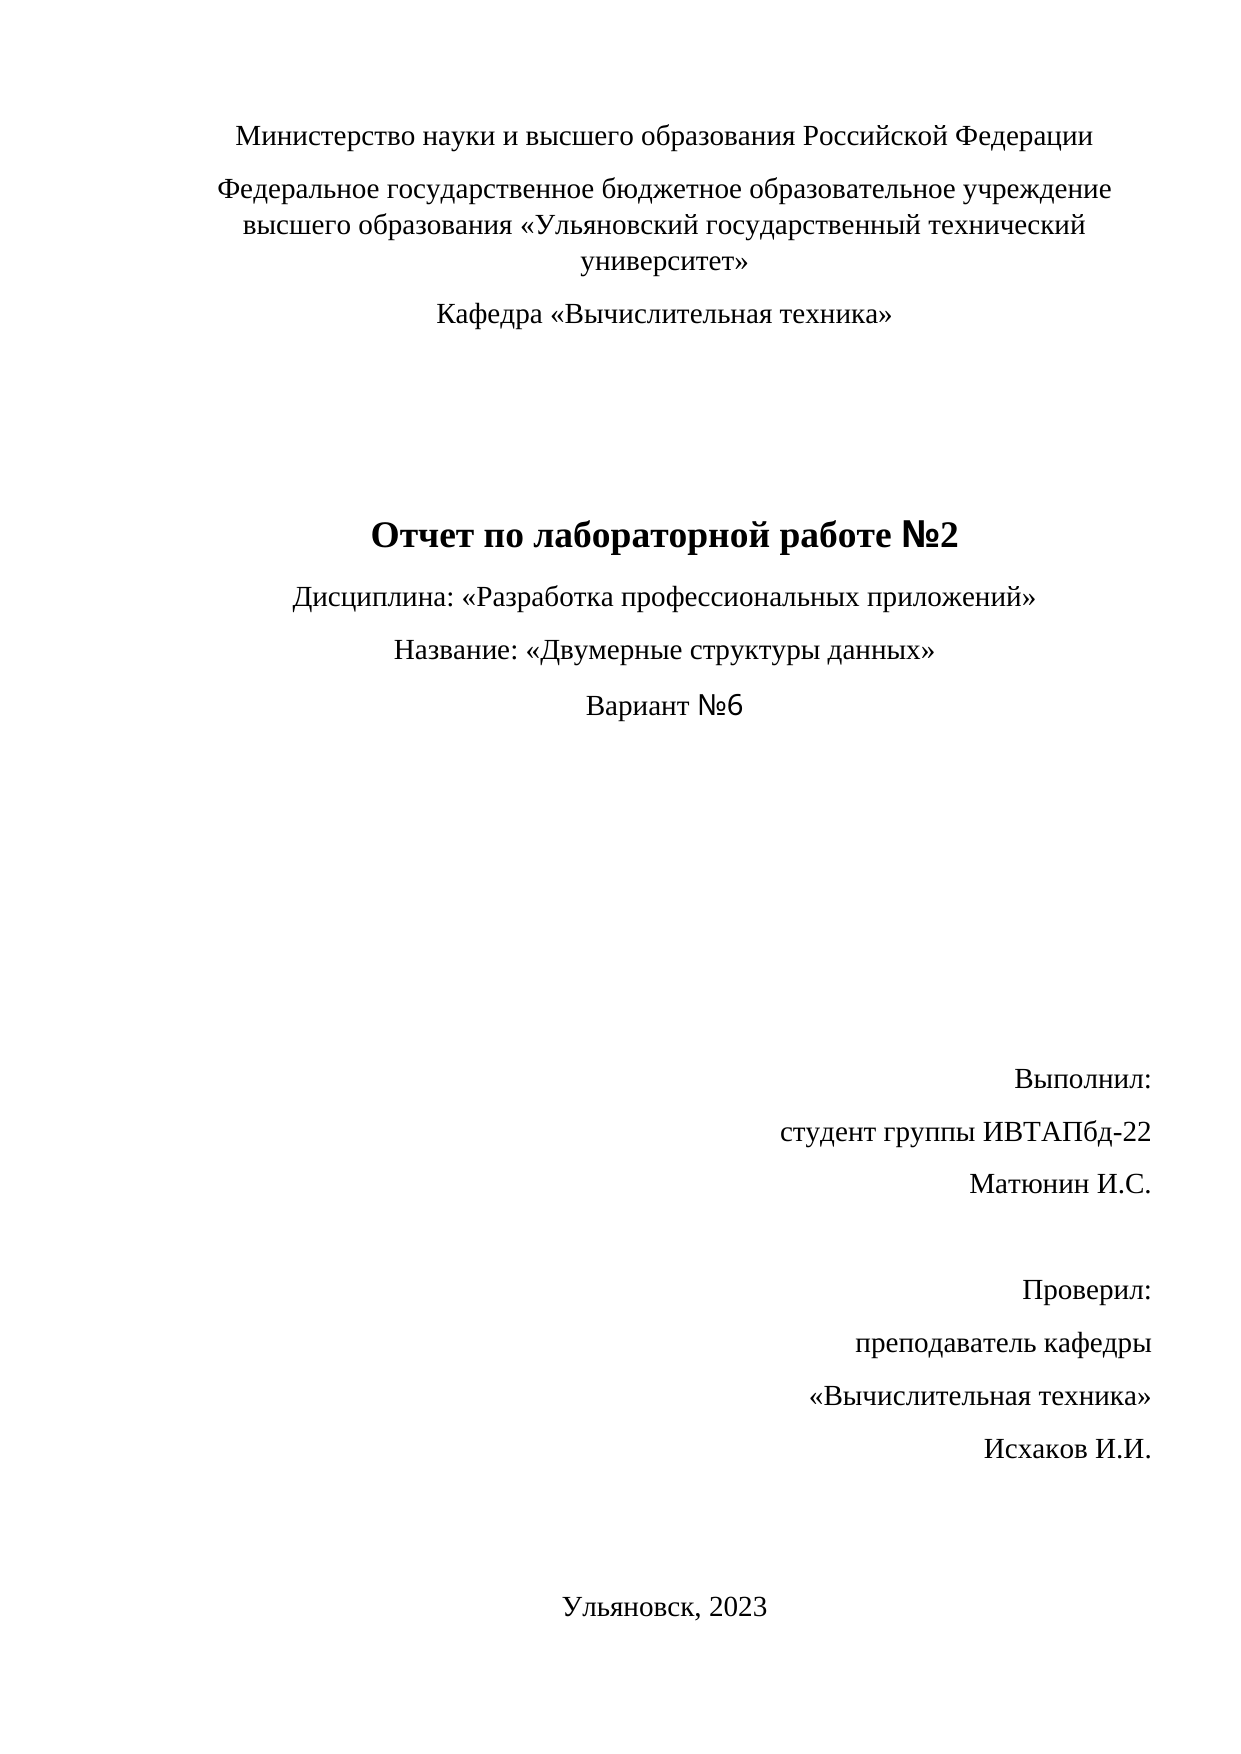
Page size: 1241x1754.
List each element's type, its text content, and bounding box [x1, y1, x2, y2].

text Вариант №6 [177, 685, 1152, 724]
text «Вычислительная техника» [177, 1378, 1152, 1411]
text Ульяновск, 2023 [177, 1589, 1152, 1623]
text Выполнил: [177, 1061, 1152, 1094]
text Министерство науки и высшего образования Российской Федерации [177, 118, 1152, 152]
text Название: «Двумерные структуры данных» [177, 632, 1152, 665]
text Исхаков И.И. [177, 1431, 1152, 1464]
text Проверил: [177, 1272, 1152, 1306]
text Дисциплина: «Разработка профессиональных приложений» [177, 579, 1152, 613]
text Отчет по лабораторной работе №2 [177, 507, 1152, 558]
text Федеральное государственное бюджетное образовательное учреждение высшего образования «Ульяновский государственный технический университет» [177, 171, 1152, 277]
text преподаватель кафедры [177, 1325, 1152, 1359]
text студент группы ИВТАПбд-22 [177, 1114, 1152, 1147]
text Кафедра «Вычислительная техника» [177, 296, 1152, 329]
text Матюнин И.С. [177, 1167, 1152, 1200]
